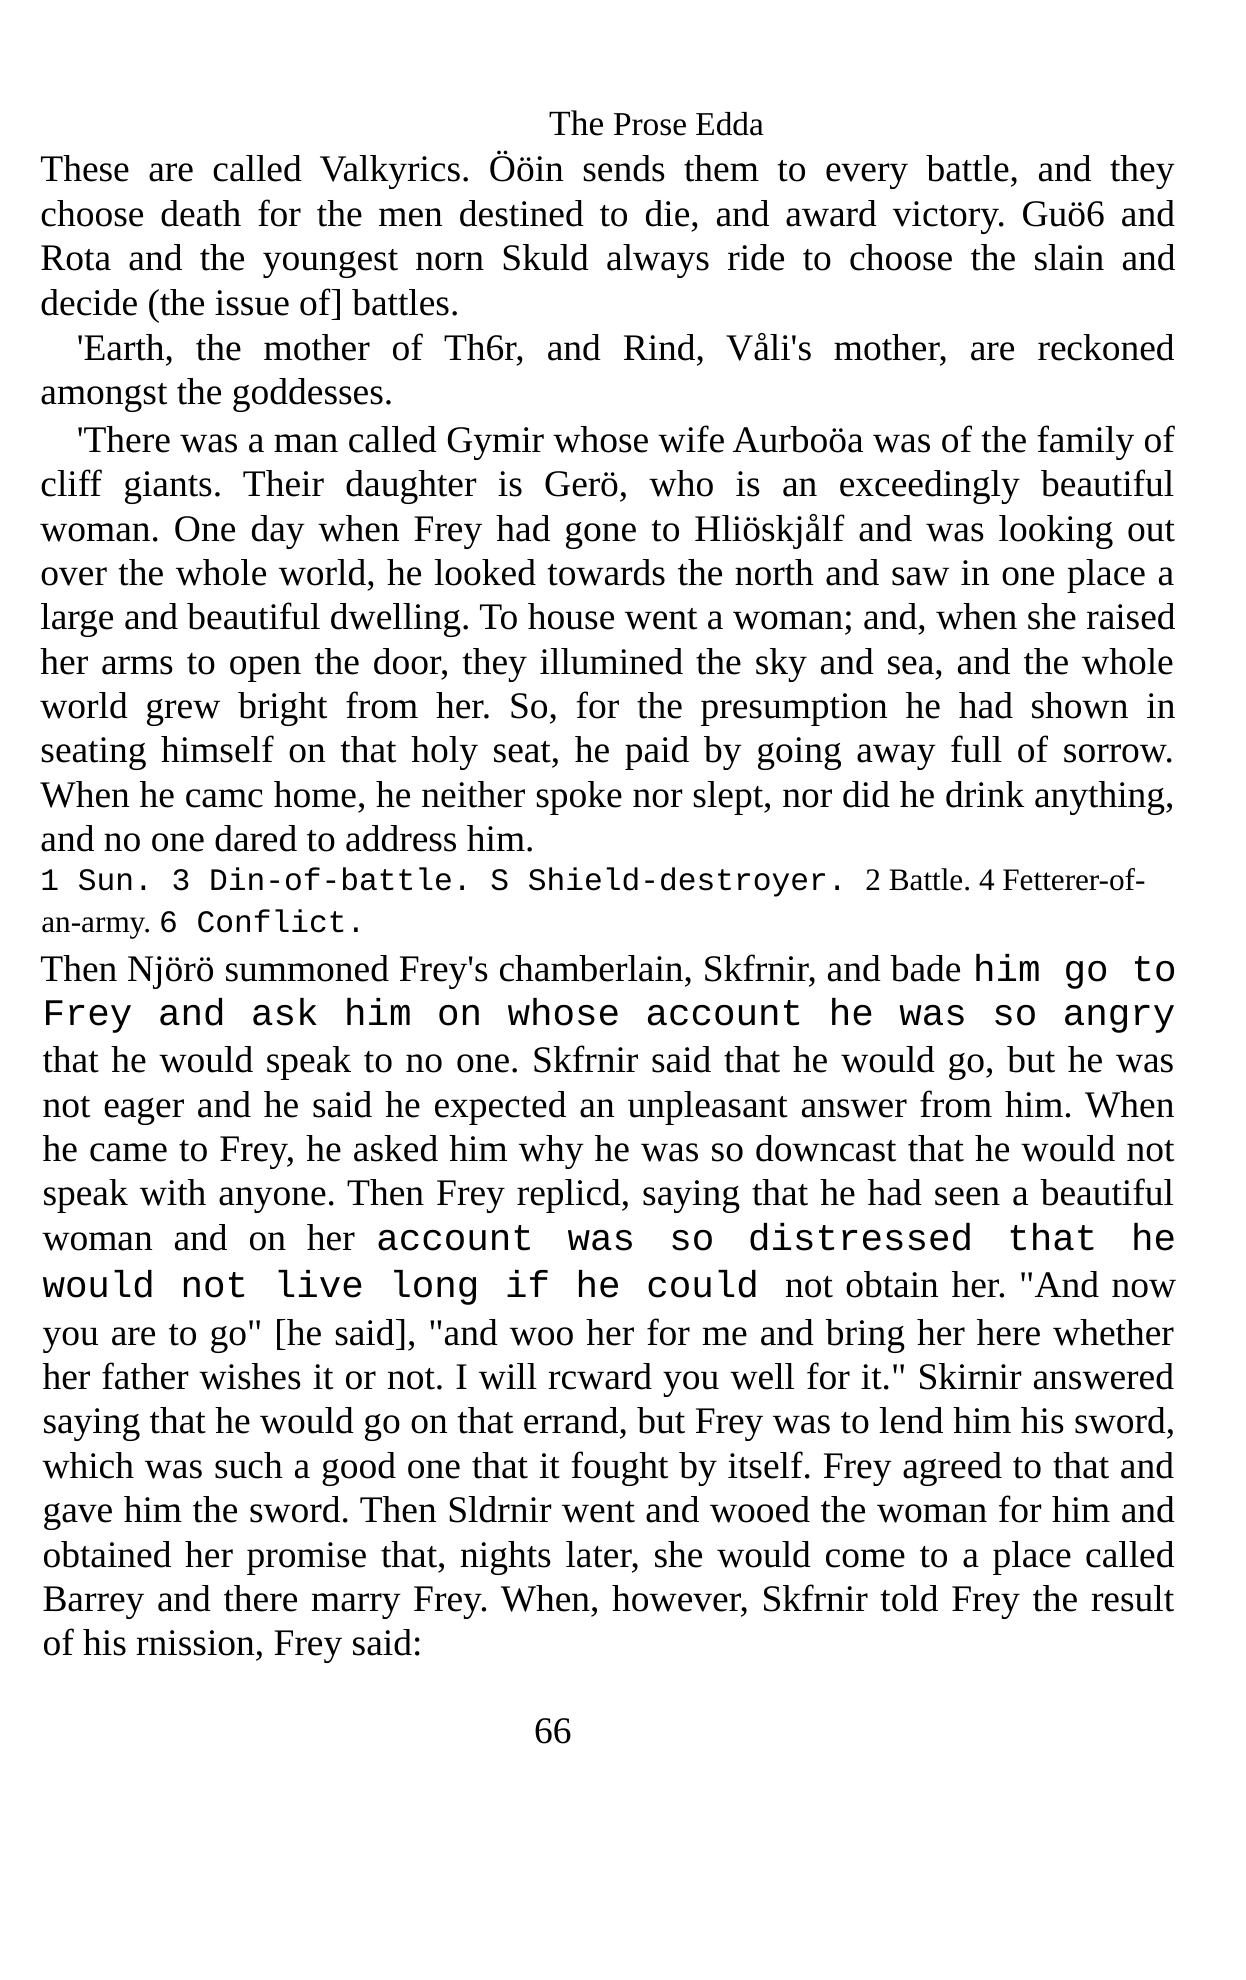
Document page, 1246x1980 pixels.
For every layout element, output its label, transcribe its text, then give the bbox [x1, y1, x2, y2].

text 'Earth, the mother of Th6r, and Rind, Våli's mother, are reckoned amongst the goddesses. [40, 325, 1177, 412]
text 'There was a man called Gymir whose wife Aurboöa was of the family of cliff giants. Their daughter is Gerö, who is an exceedingly beautiful woman. One day when Frey had gone to Hliöskjålf and was looking out over the whole world, he looked towards the north and saw in one place a large and beautiful dwelling. To house went a woman; and, when she raised her arms to open the door, they illumined the sky and sea, and the whole world grew bright from her. So, for the presumption he had shown in seating himself on that holy seat, he paid by going away full of sorrow. When he camc home, he neither spoke nor slept, nor did he drink anything, and no one dared to address him. [40, 417, 1177, 860]
text Then Njörö summoned Frey's chamberlain, Skfrnir, and bade him go to Frey and ask him on whose account he was so angry that he would speak to no one. Skfrnir said that he would go, but he was not eager and he said he expected an unpleasant answer from him. When he came to Frey, he asked him why he was so downcast that he would not speak with anyone. Then Frey replicd, saying that he had seen a beautiful woman and on her account was so distressed that he would not live long if he could not obtain her. "And now you are to go" [he said], "and woo her for me and bring her here whether her father wishes it or not. I will rcward you well for it." Skirnir answered saying that he would go on that errand, but Frey was to lend him his sword, which was such a good one that it fought by itself. Frey agreed to that and gave him the sword. Then Sldrnir went and wooed the woman for him and obtained her promise that, nights later, she would come to a place called Barrey and there marry Frey. When, however, Skfrnir told Frey the result of his rnission, Frey said: [40, 946, 1177, 1664]
text These are called Valkyrics. Ööin sends them to every battle, and they choose death for the men destined to die, and award victory. Guö6 and Rota and the youngest norn Skuld always ride to choose the slain and decide (the issue of] battles. [40, 147, 1177, 323]
text 1 Sun. 3 Din-of-battle. S Shield-destroyer. 2 Battle. 4 Fetterer-of-an-army. 6 Conflict. [40, 862, 1178, 942]
